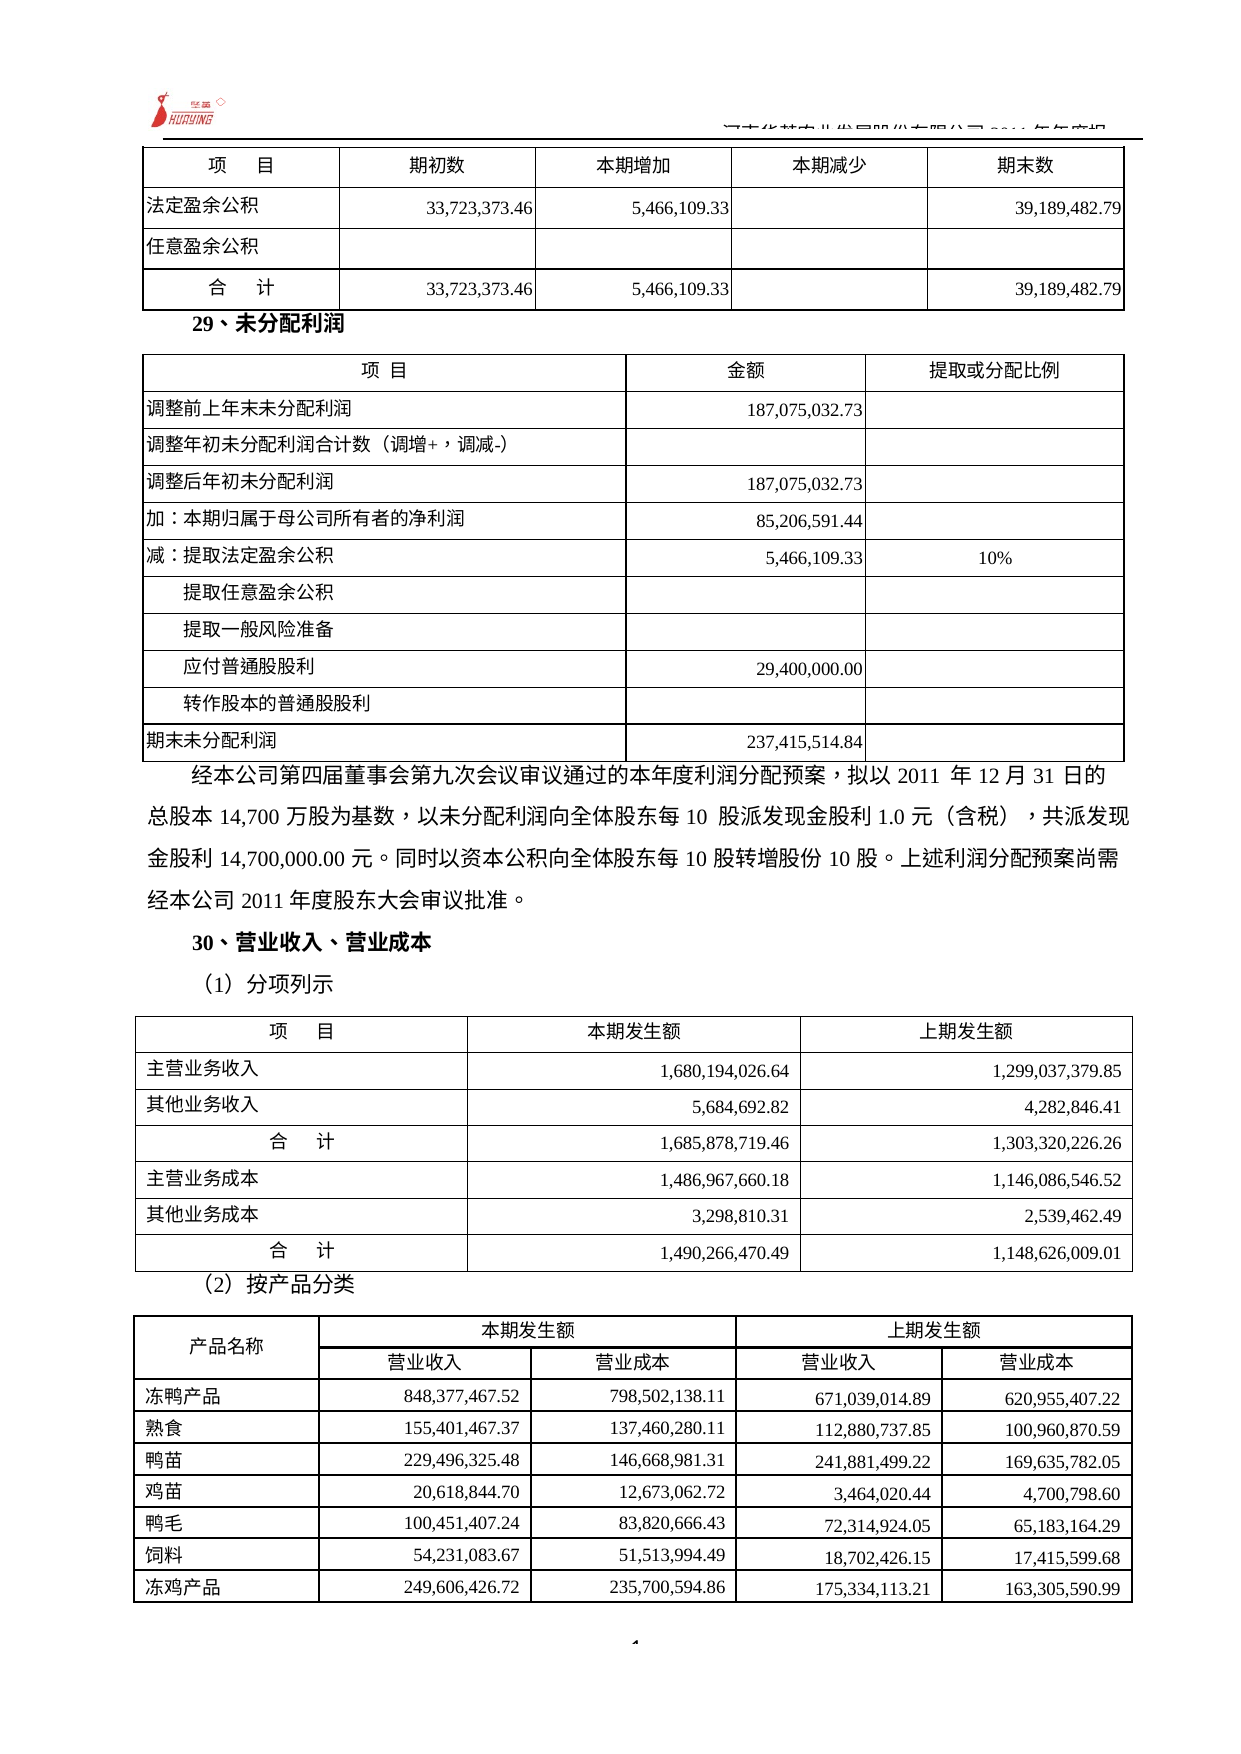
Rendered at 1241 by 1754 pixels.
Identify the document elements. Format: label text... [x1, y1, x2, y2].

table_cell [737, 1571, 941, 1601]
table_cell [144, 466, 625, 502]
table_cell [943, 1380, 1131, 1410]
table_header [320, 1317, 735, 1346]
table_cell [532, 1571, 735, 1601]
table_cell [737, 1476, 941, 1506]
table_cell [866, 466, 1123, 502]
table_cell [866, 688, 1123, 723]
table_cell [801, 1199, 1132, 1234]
text （1）分项列示 [191, 969, 1125, 999]
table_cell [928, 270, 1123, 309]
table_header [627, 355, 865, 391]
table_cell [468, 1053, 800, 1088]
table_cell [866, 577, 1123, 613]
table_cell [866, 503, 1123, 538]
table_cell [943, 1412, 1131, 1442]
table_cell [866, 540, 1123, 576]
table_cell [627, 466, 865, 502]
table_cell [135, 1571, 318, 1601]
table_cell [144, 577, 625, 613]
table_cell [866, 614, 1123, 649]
text 30、营业收入、营业成本 [192, 927, 1125, 957]
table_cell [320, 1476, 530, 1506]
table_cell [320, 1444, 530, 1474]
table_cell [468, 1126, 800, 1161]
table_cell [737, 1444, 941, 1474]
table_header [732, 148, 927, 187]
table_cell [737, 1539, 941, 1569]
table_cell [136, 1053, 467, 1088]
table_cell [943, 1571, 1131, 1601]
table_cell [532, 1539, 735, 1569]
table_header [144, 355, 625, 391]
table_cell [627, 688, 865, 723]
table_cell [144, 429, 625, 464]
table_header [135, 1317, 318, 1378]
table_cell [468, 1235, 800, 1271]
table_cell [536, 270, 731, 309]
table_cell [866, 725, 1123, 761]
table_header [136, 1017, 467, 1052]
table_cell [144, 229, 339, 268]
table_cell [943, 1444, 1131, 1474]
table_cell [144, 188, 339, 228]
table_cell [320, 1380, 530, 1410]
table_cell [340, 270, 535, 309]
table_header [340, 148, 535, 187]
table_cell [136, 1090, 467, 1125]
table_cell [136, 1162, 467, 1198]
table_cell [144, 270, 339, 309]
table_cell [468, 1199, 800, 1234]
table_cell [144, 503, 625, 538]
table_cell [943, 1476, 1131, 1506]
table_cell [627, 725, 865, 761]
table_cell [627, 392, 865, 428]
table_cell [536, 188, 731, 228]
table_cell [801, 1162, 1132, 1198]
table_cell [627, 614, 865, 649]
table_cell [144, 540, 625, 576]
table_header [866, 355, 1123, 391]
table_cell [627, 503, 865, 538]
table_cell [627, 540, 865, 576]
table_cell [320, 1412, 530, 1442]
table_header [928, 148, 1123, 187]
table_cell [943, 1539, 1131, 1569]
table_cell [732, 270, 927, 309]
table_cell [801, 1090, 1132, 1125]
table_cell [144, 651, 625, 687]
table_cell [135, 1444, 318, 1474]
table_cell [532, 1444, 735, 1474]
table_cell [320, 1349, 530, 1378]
text 经本公司 2011 年度股东大会审议批准。 [148, 885, 1125, 915]
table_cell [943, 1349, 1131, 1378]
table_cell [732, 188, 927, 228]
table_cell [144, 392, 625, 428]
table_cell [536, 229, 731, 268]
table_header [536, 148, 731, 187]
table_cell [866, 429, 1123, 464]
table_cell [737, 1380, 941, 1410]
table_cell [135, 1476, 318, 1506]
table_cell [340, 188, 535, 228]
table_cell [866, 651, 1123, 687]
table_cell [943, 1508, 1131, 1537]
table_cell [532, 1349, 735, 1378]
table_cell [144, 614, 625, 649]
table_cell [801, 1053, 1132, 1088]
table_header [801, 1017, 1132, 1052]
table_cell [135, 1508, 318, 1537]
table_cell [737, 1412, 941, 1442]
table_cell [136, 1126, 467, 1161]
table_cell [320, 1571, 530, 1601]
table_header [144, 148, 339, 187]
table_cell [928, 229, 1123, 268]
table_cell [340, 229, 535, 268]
text 经本公司第四届董事会第九次会议审议通过的本年度利润分配预案，拟以 2011 年 12 月 31 日的 [191, 762, 1136, 789]
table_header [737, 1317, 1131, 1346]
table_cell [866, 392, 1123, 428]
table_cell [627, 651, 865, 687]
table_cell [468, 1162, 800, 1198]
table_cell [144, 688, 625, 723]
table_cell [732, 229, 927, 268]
text 29、未分配利润 [192, 311, 1125, 337]
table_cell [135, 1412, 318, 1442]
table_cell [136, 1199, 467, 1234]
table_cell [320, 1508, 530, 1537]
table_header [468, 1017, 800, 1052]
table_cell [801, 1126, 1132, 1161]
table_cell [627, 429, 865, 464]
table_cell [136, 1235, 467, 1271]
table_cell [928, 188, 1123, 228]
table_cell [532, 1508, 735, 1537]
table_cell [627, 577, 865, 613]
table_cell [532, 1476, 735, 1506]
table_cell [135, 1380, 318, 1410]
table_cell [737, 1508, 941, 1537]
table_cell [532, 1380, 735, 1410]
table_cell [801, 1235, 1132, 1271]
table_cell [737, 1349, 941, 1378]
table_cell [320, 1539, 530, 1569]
picture [148, 88, 217, 131]
text 金股利 14,700,000.00 元。同时以资本公积向全体股东每 10 股转增股份 10 股。上述利润分配预案尚需 [148, 843, 1136, 873]
text 总股本 14,700 万股为基数，以未分配利润向全体股东每 10 股派发现金股利 1.0 元（含税），共派发现 [148, 801, 1136, 831]
text （2）按产品分类 [191, 1272, 1125, 1298]
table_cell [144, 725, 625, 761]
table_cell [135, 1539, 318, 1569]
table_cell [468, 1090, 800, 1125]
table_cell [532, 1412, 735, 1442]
